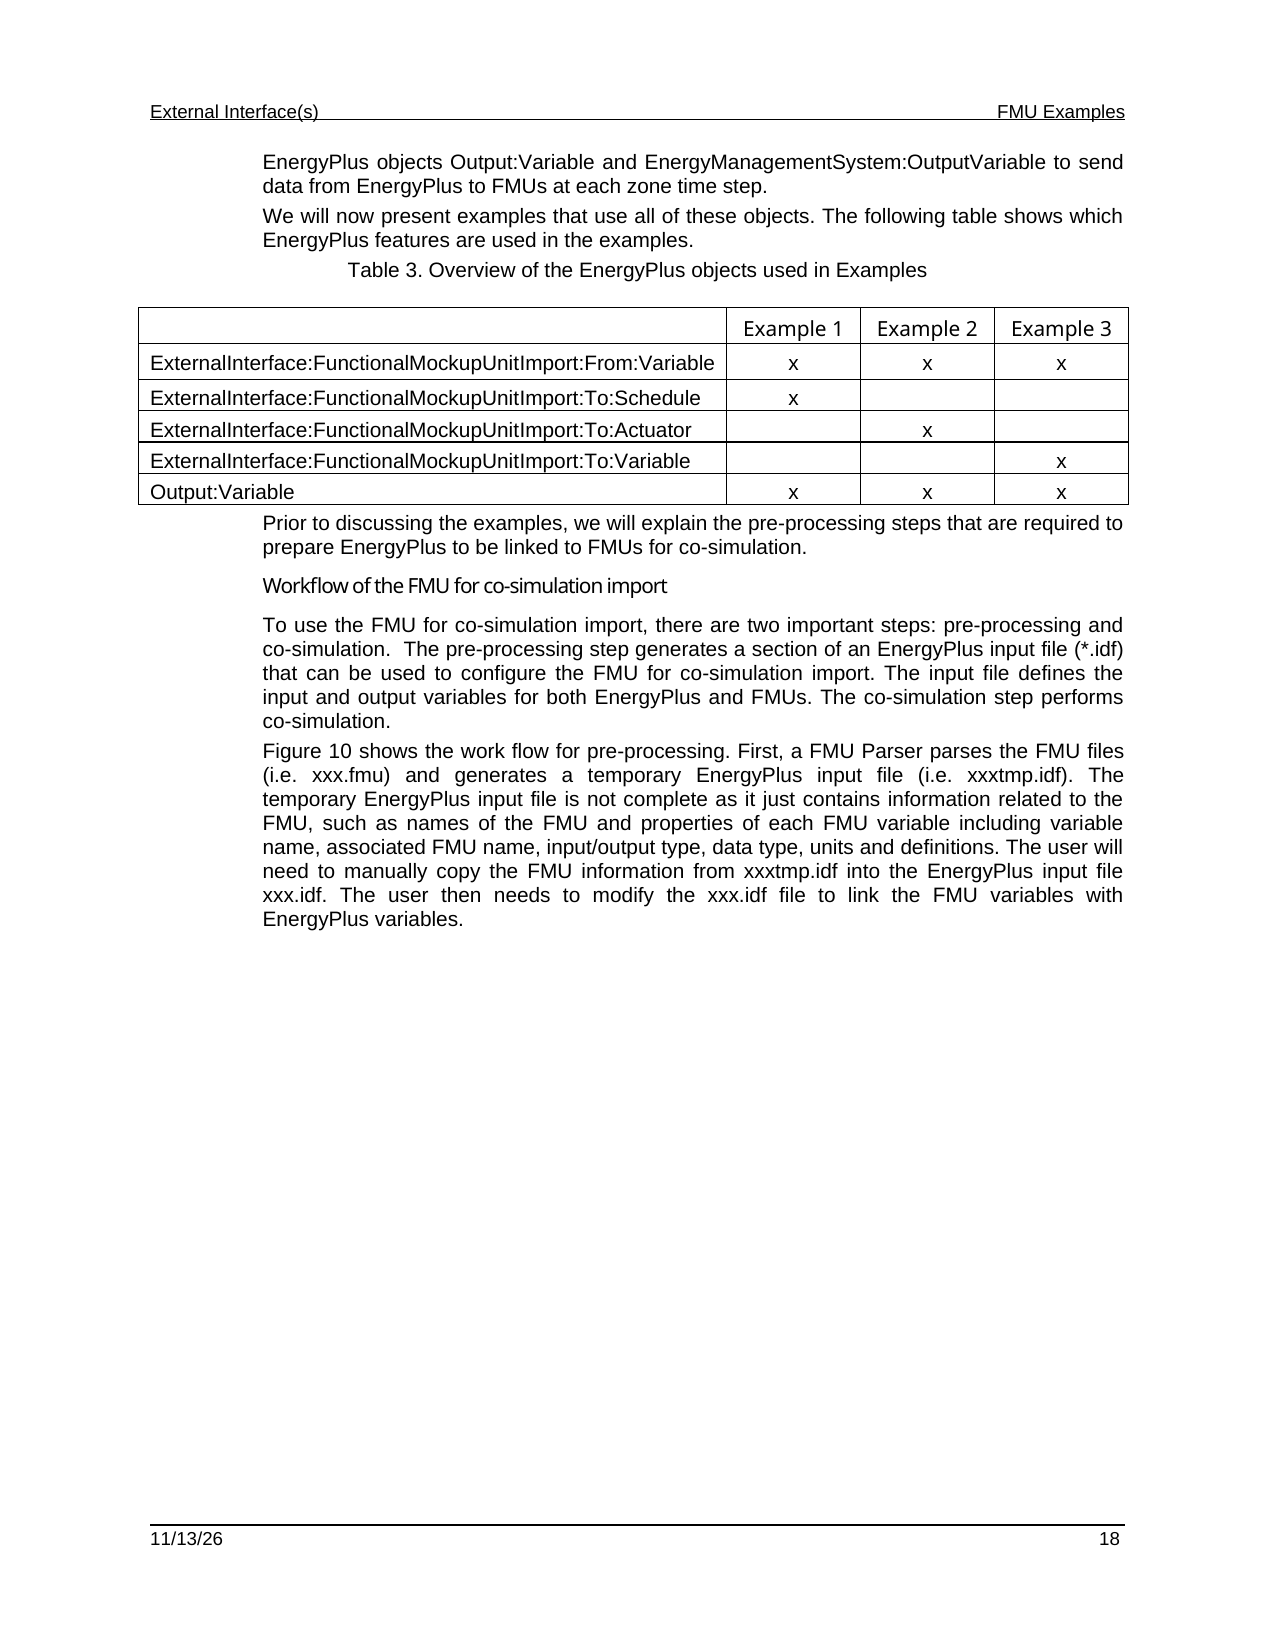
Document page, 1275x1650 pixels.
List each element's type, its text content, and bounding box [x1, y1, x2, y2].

table_cell ExternalInterface:FunctionalMockupUnitImport:To:Schedule [139, 380, 726, 410]
table_cell x [995, 344, 1128, 379]
table_cell x [995, 474, 1128, 504]
text Prior to discussing the examples, we will explain the pre-processing steps that are required to prepare EnergyPlus to be linked to FMUs for co-simulation. [262, 511, 1125, 559]
table_cell x [995, 443, 1128, 473]
table_header Example 3 [995, 308, 1128, 343]
table_cell [727, 411, 860, 441]
text Figure 10 shows the work flow for pre-processing. First, a FMU Parser parses the FMU files (i.e. xxx.fmu) and generates a temporary EnergyPlus input file (i.e. xxxtmp.idf). The temporary EnergyPlus input file is not complete as it just contains information related to the FMU, such as names of the FMU and properties of each FMU variable including variable name, associated FMU name, input/output type, data type, units and definitions. The user will need to manually copy the FMU information from xxxtmp.idf into the EnergyPlus input file xxx.idf. The user then needs to modify the xxx.idf file to link the FMU variables with EnergyPlus variables. [262, 739, 1125, 930]
subtitle Workflow of the FMU for co-simulation import [262, 572, 1125, 600]
table_cell Output:Variable [139, 474, 726, 504]
table_cell x [727, 474, 860, 504]
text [262, 150, 1125, 198]
table_cell ExternalInterface:FunctionalMockupUnitImport:To:Variable [139, 443, 726, 473]
table_cell x [727, 380, 860, 410]
text To use the FMU for co-simulation import, there are two important steps: pre-processing and co-simulation. The pre-processing step generates a section of an EnergyPlus input file (*.idf) that can be used to configure the FMU for co-simulation import. The input file defines the input and output variables for both EnergyPlus and FMUs. The co-simulation step performs co-simulation. [262, 613, 1125, 732]
table_header [139, 308, 726, 343]
table_cell ExternalInterface:FunctionalMockupUnitImport:From:Variable [139, 344, 726, 379]
table_cell [861, 380, 994, 410]
text We will now present examples that use all of these objects. The following table shows which EnergyPlus features are used in the examples. [262, 204, 1125, 252]
table_header Example 1 [727, 308, 860, 343]
table_cell [727, 443, 860, 473]
table_cell [861, 443, 994, 473]
table_cell [995, 380, 1128, 410]
table_header Example 2 [861, 308, 994, 343]
table_cell x [727, 344, 860, 379]
table_cell x [861, 474, 994, 504]
table_cell x [861, 411, 994, 441]
table_cell x [861, 344, 994, 379]
text Table . Overview of the EnergyPlus objects used in Examples [150, 258, 1125, 282]
table_cell [995, 411, 1128, 441]
table_cell ExternalInterface:FunctionalMockupUnitImport:To:Actuator [139, 411, 726, 441]
